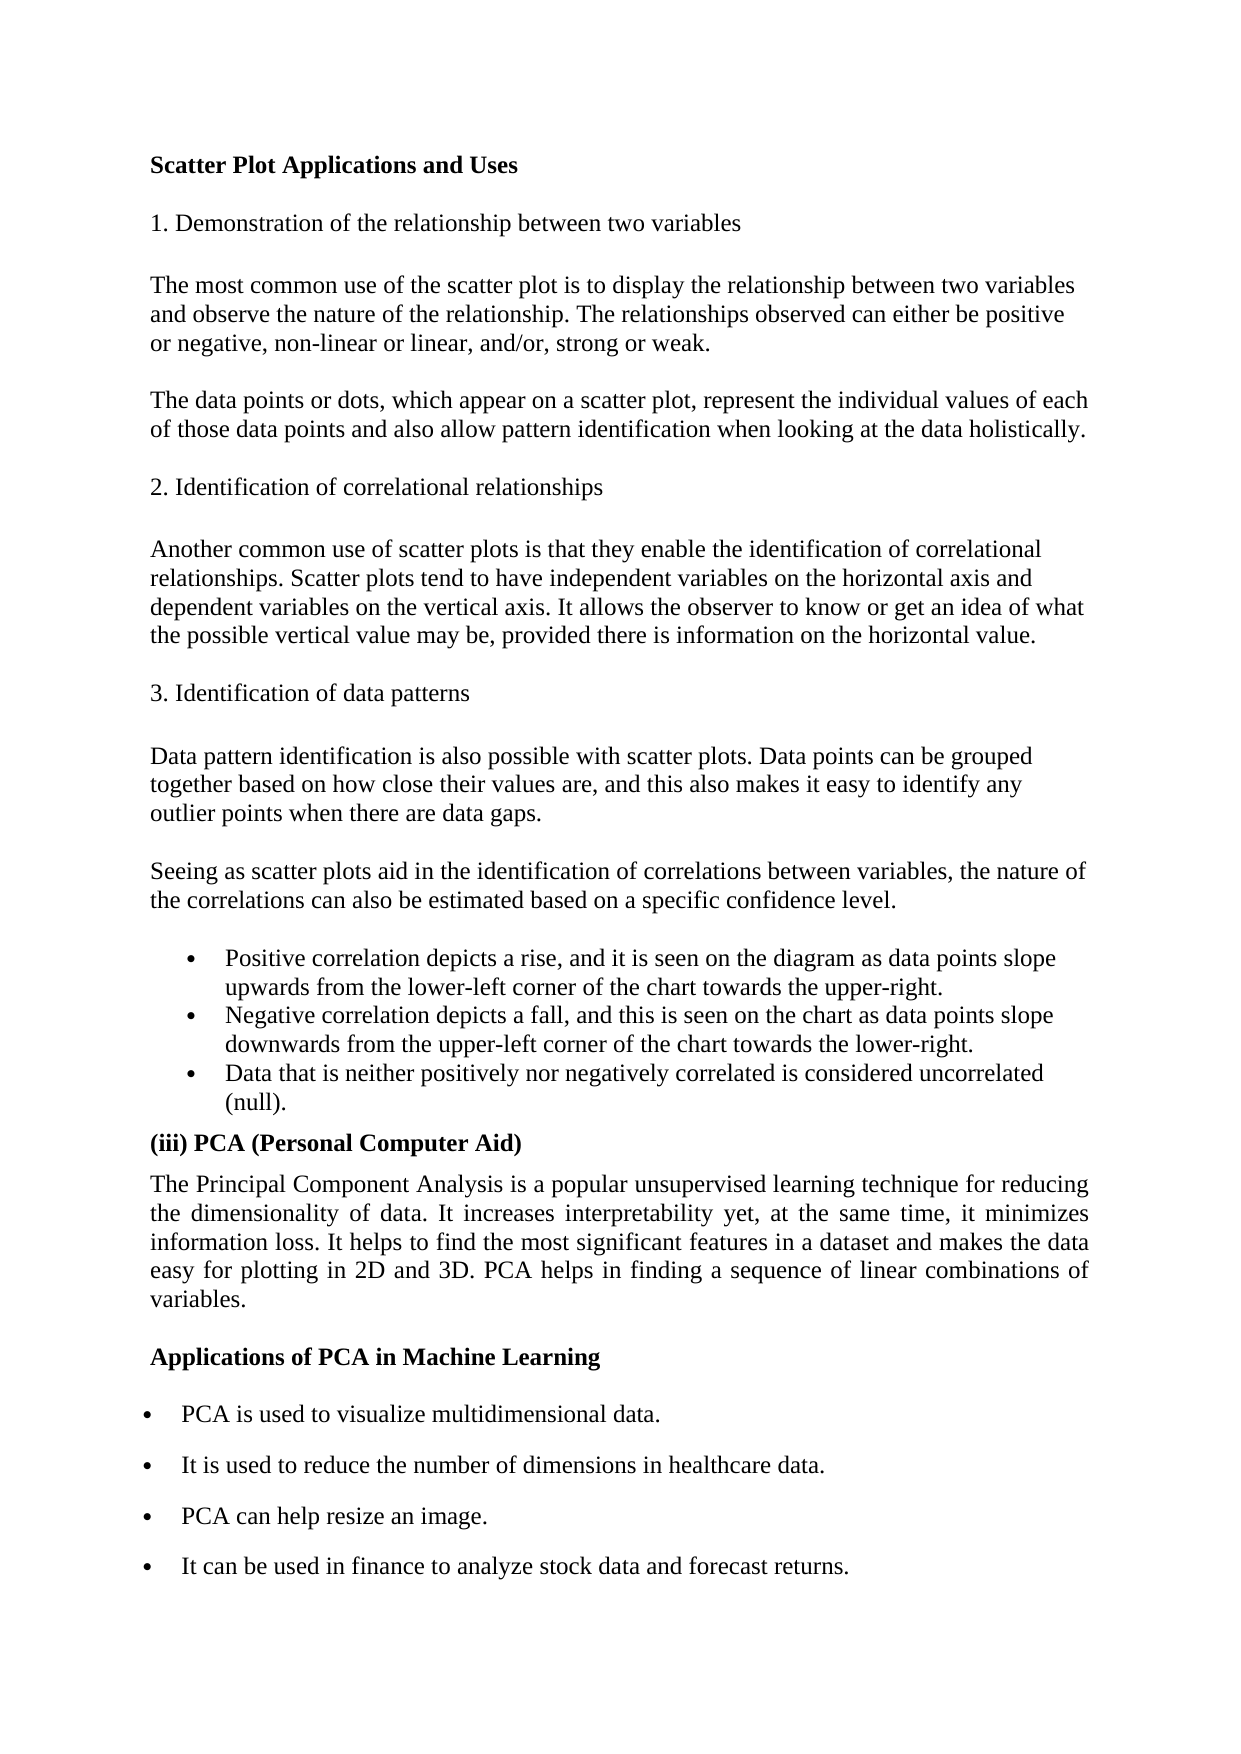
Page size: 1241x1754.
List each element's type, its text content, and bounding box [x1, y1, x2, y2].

list PCA is used to visualize multidimensional data. [144, 1399, 1090, 1428]
list Negative correlation depicts a fall, and this is seen on the chart as data points slope downwards from the upper-left corner of the chart towards the lower-right. [187, 1000, 1090, 1058]
text Applications of PCA in Machine Learning [150, 1342, 1090, 1370]
subtitle 1. Demonstration of the relationship between two variables [150, 208, 1090, 237]
text (iii) PCA (Personal Computer Aid) [150, 1128, 1090, 1157]
text Another common use of scatter plots is that they enable the identification of correlational relationships. Scatter plots tend to have independent variables on the horizontal axis and dependent variables on the vertical axis. It allows the observer to know or get an idea of what the possible vertical value may be, provided there is information on the horizontal value. [150, 534, 1090, 649]
text Seeing as scatter plots aid in the identification of correlations between variables, the nature of the correlations can also be estimated based on a specific confidence level. [150, 856, 1090, 914]
text The Principal Component Analysis is a popular unsupervised learning technique for reducing the dimensionality of data. It increases interpretability yet, at the same time, it minimizes information loss. It helps to find the most significant features in a dataset and makes the data easy for plotting in 2D and 3D. PCA helps in finding a sequence of linear combinations of variables. [150, 1169, 1090, 1313]
text Data pattern identification is also possible with scatter plots. Data points can be grouped together based on how close their values are, and this also makes it easy to identify any outlier points when there are data gaps. [150, 741, 1090, 827]
subtitle Scatter Plot Applications and Uses [150, 150, 1090, 179]
list Data that is neither positively nor negatively correlated is considered uncorrelated (null). [187, 1058, 1090, 1115]
list PCA can help resize an image. [144, 1501, 1090, 1529]
subtitle 3. Identification of data patterns [150, 678, 1090, 707]
list It is used to reduce the number of dimensions in healthcare data. [144, 1450, 1090, 1479]
list Positive correlation depicts a rise, and it is seen on the diagram as data points slope upwards from the lower-left corner of the chart towards the upper-right. [187, 943, 1090, 1000]
text The data points or dots, which appear on a scatter plot, represent the individual values of each of those data points and also allow pattern identification when looking at the data holistically. [150, 386, 1090, 443]
subtitle 2. Identification of correlational relationships [150, 472, 1090, 501]
list It can be used in finance to analyze stock data and forecast returns. [144, 1551, 1090, 1580]
text The most common use of the scatter plot is to display the relationship between two variables and observe the nature of the relationship. The relationships observed can either be positive or negative, non-linear or linear, and/or, strong or weak. [150, 270, 1090, 356]
